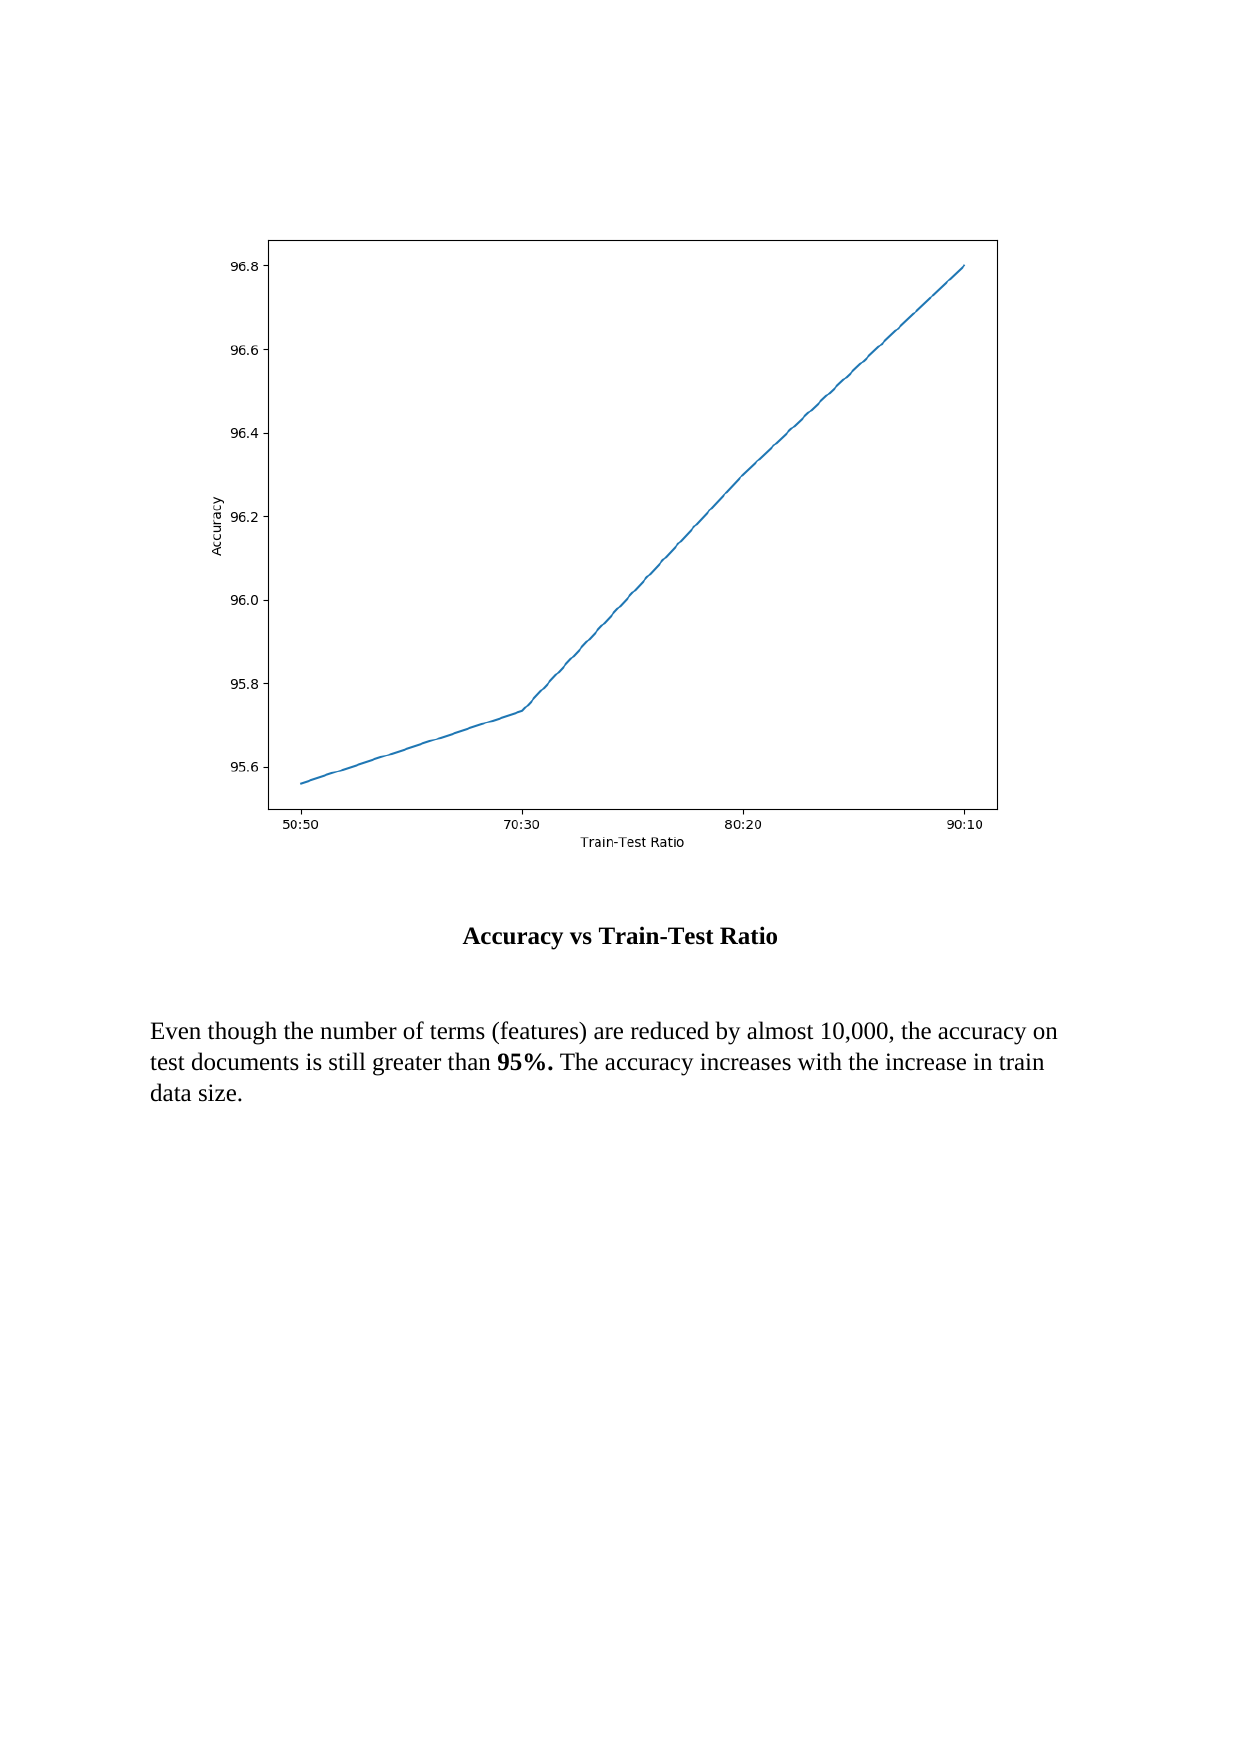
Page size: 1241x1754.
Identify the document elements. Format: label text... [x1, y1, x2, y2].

text Even though the number of terms (features) are reduced by almost 10,000, the accuracy on test documents is still greater than 95%. The accuracy increases with the increase in train data size. [150, 1016, 1090, 1107]
picture [150, 150, 1091, 903]
text Accuracy vs Train-Test Ratio [150, 921, 1090, 950]
